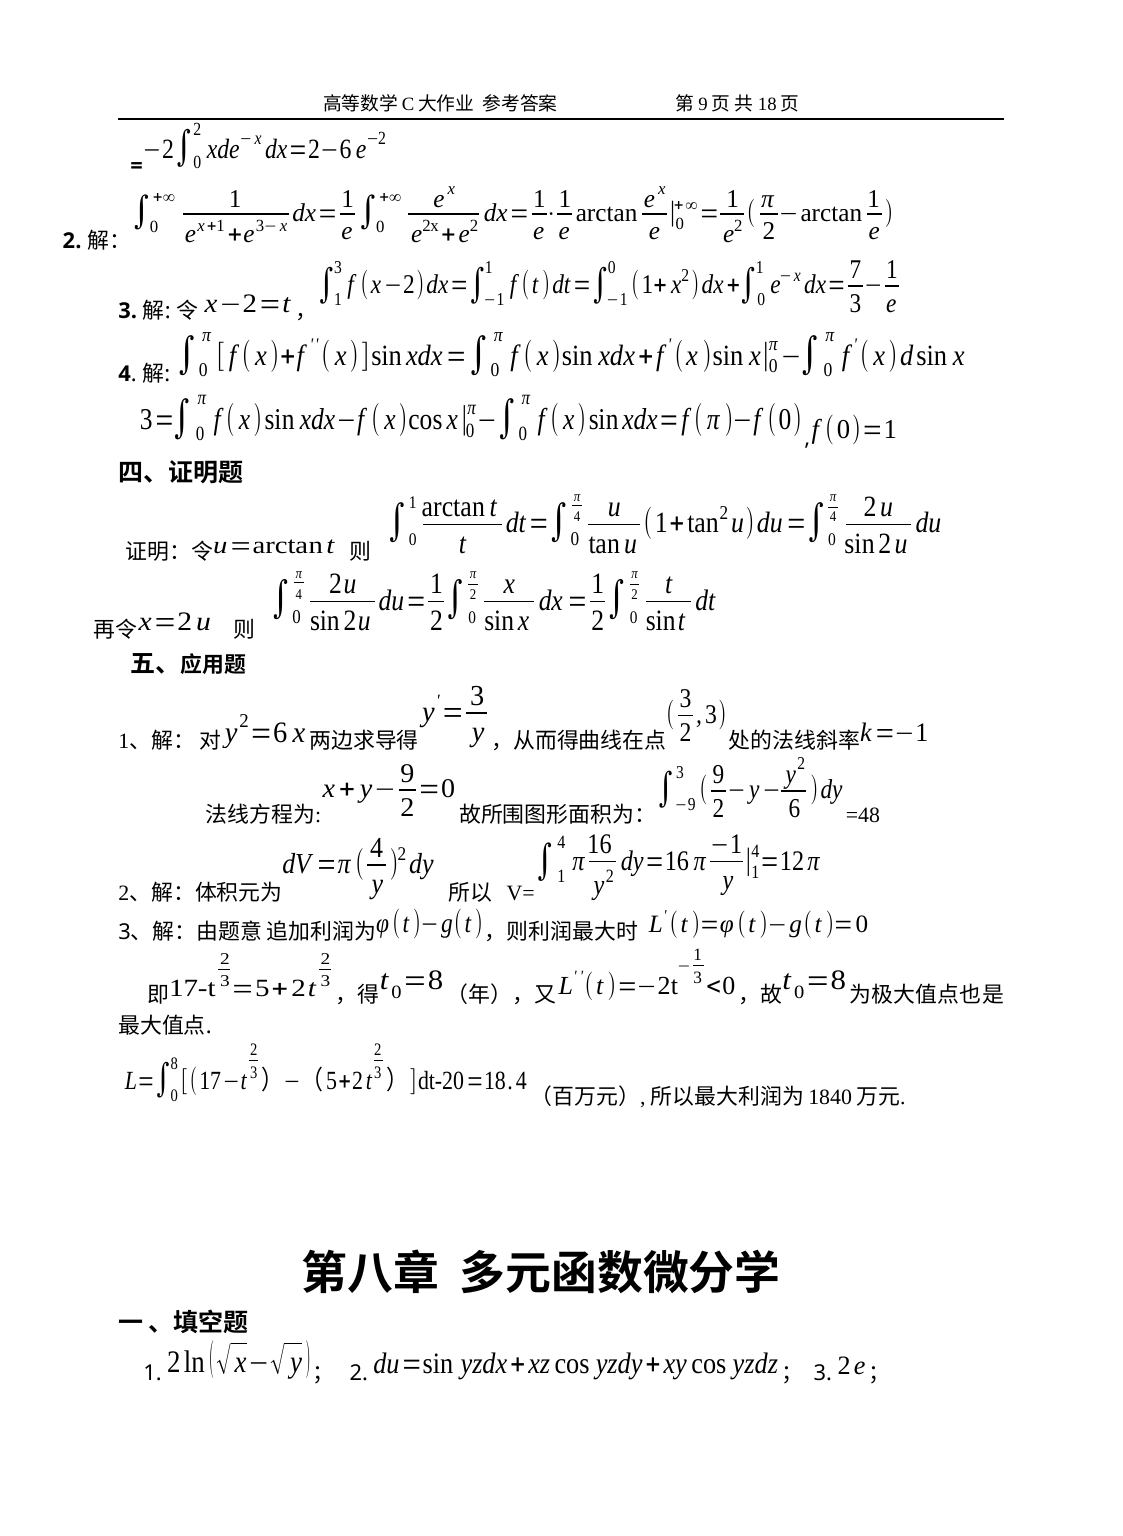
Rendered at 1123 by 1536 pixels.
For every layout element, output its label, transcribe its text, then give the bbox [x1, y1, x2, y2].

text 法线方程为:故所围图形面积为：=48 [118, 754, 1004, 829]
text 第八章 多元函数微分学 [118, 1237, 1004, 1303]
text 4. 解: [118, 325, 1004, 388]
text , [118, 388, 1004, 452]
text 五、应用题 [118, 643, 1004, 679]
text 3. 解: 令 ， [118, 254, 1004, 325]
text 四、证明题 [118, 452, 1004, 488]
text 2. 解： [6, 179, 1004, 254]
text 2、解：体积元为 所以 V= [118, 829, 1004, 906]
text 再令 则 [24, 566, 1004, 643]
text = [62, 119, 1004, 179]
text （百万元）, 所以最大利润为1840万元. [118, 1040, 1004, 1111]
text 1. ； 2. ； 3. ； [143, 1339, 1004, 1387]
text 证明：令 则 [126, 488, 1004, 566]
text 即，得（年），又，故为极大值点也是最大值点. [118, 946, 1004, 1040]
text 3、解：由题意 追加利润为，则利润最大时 [118, 906, 1004, 946]
text 一 、填空题 [118, 1303, 1004, 1339]
text 1、解： 对两边求导得，从而得曲线在点处的法线斜率 [118, 679, 1004, 754]
